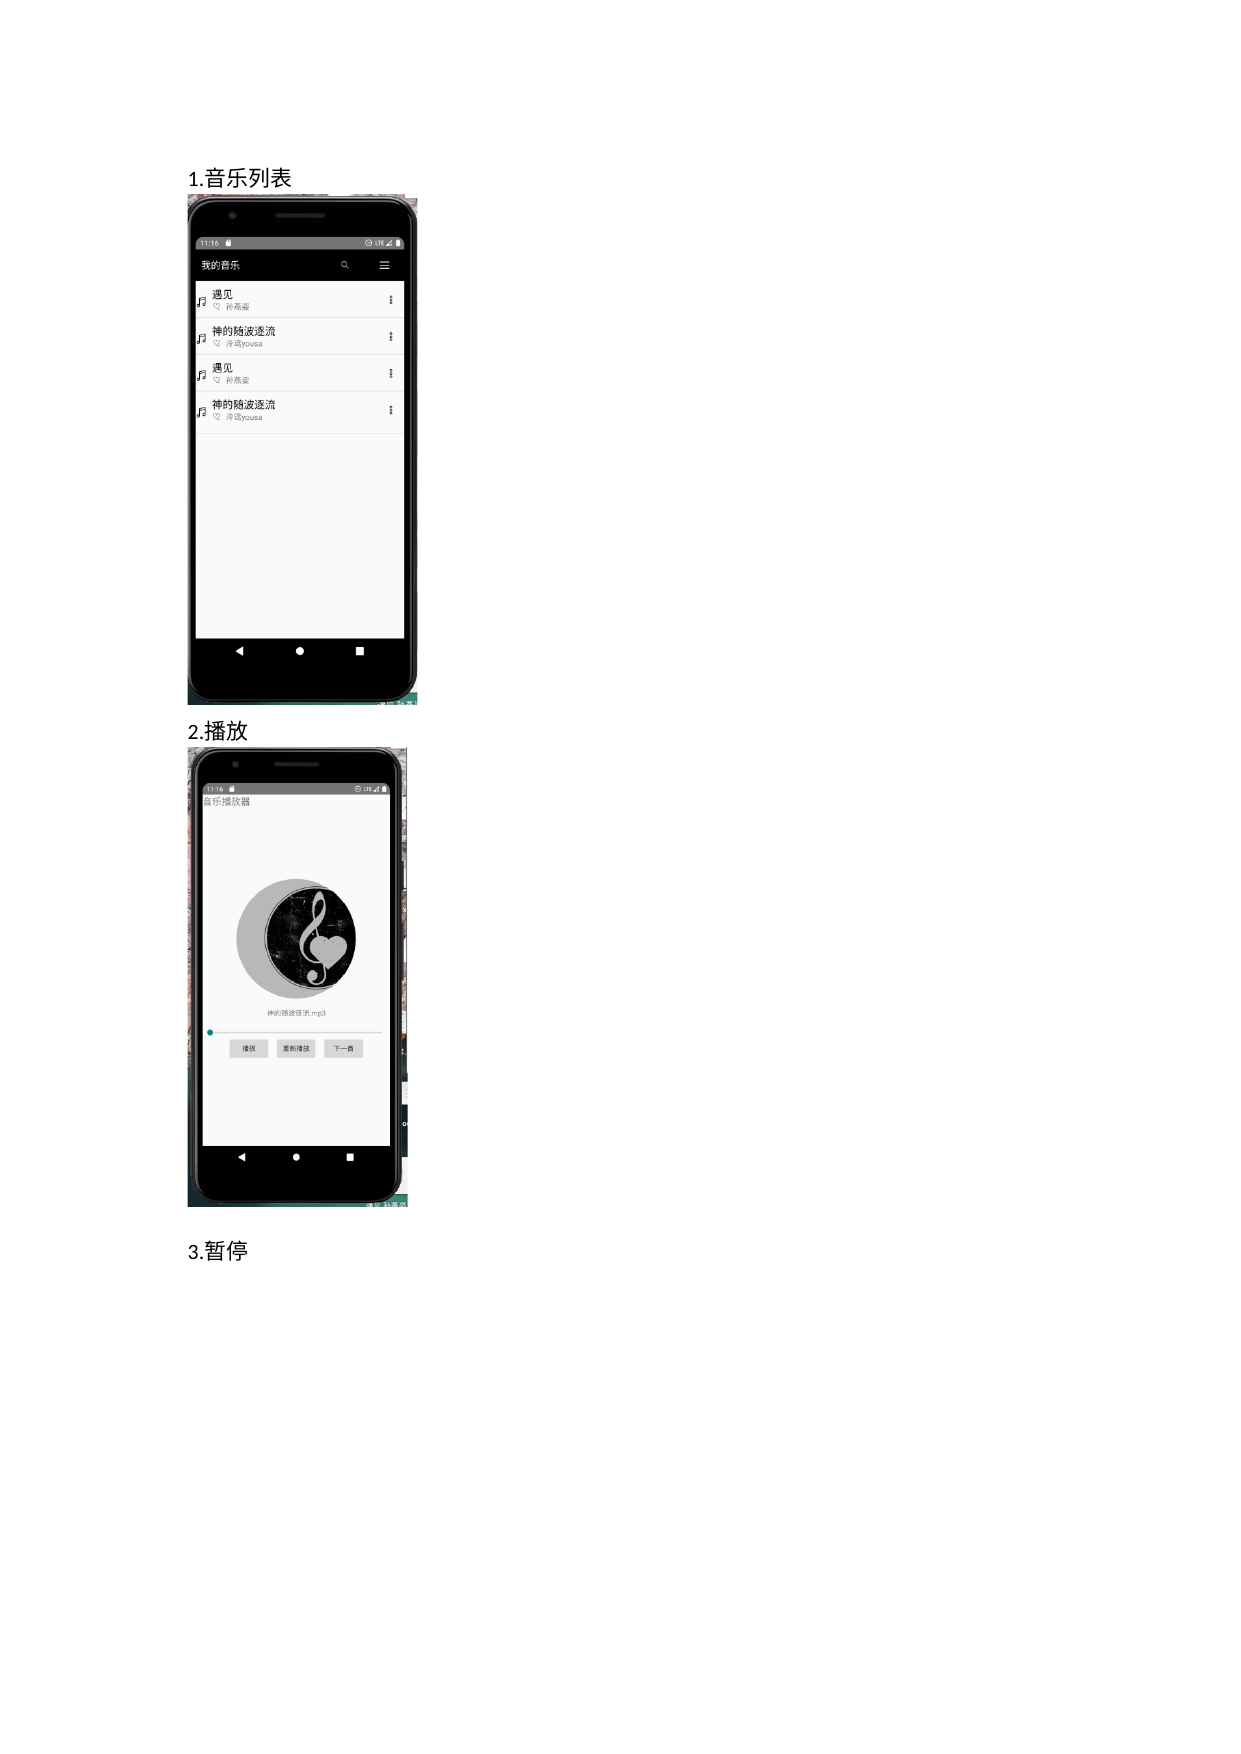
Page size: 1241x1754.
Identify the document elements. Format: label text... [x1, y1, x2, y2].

list 暂停 [187, 1234, 1053, 1267]
picture [187, 194, 418, 705]
picture [187, 747, 408, 1207]
list 音乐列表 [187, 162, 1053, 194]
list 播放 [187, 714, 1053, 747]
